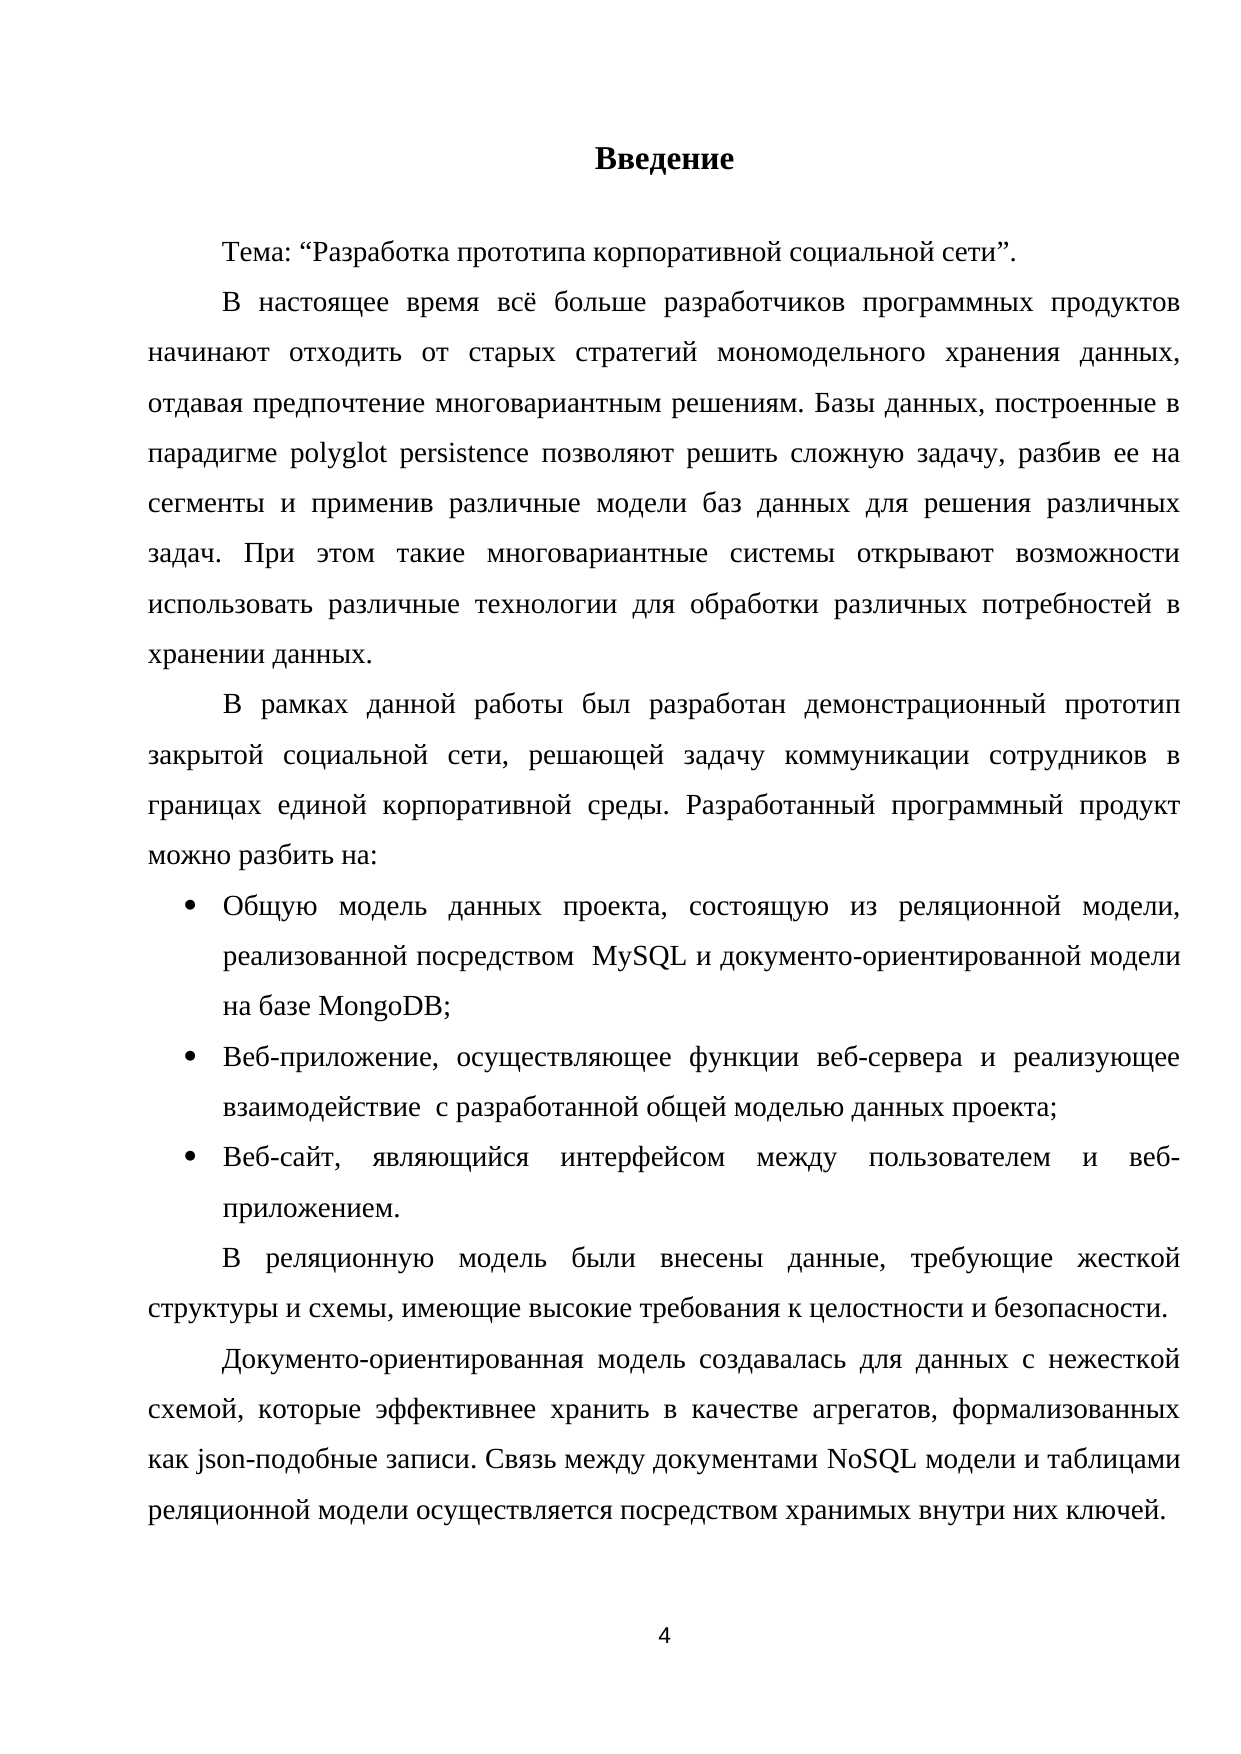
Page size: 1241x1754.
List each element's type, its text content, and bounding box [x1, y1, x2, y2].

list Веб-сайт, являющийся интерфейсом между пользователем и веб-приложением. [185, 1139, 1181, 1223]
text В настоящее время всё больше разработчиков программных продуктов начинают отходить от старых стратегий мономодельного хранения данных, отдавая предпочтение многовариантным решениям. Базы данных, построенные в парадигме polyglot persistence позволяют решить сложную задачу, разбив ее на сегменты и применив различные модели баз данных для решения различных задач. При этом такие многовариантные системы открывают возможности использовать различные технологии для обработки различных потребностей в хранении данных. [148, 284, 1181, 670]
text В реляционную модель были внесены данные, требующие жесткой структуры и схемы, имеющие высокие требования к целостности и безопасности. [148, 1240, 1181, 1324]
list Веб-приложение, осуществляющее функции веб-сервера и реализующее взаимодействие с разработанной общей моделью данных проекта; [185, 1039, 1181, 1123]
text Документо-ориентированная модель создавалась для данных с нежесткой схемой, которые эффективнее хранить в качестве агрегатов, формализованных как json-подобные записи. Связь между документами NoSQL модели и таблицами реляционной модели осуществляется посредством хранимых внутри них ключей. [148, 1341, 1181, 1525]
text Тема: “Разработка прототипа корпоративной социальной сети”. [148, 234, 1181, 267]
text В рамках данной работы был разработан демонстрационный прототип закрытой социальной сети, решающей задачу коммуникации сотрудников в границах единой корпоративной среды. Разработанный программный продукт можно разбить на: [148, 687, 1181, 871]
subtitle Введение [148, 139, 1181, 177]
list Общую модель данных проекта, состоящую из реляционной модели, реализованной посредством MySQL и документо-ориентированной модели на базе MongoDB; [185, 888, 1181, 1022]
